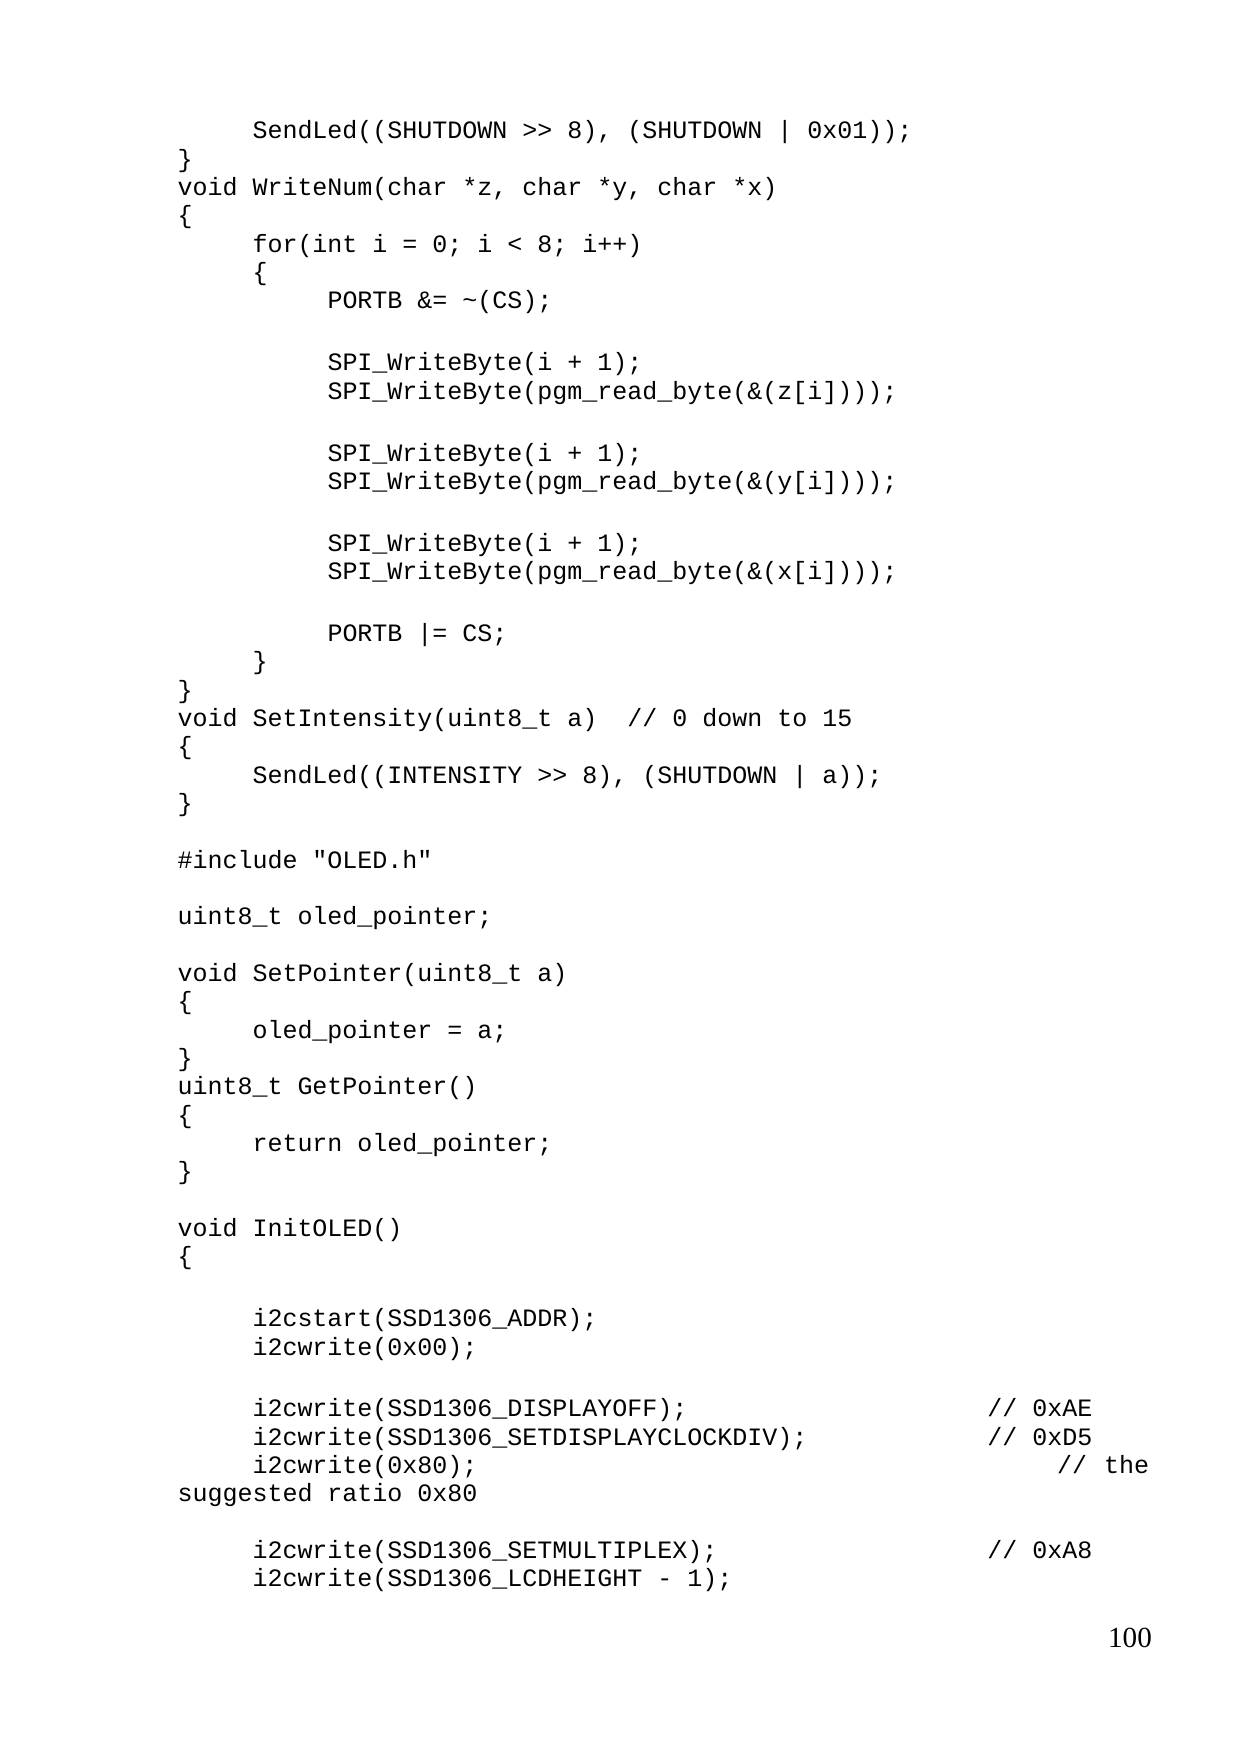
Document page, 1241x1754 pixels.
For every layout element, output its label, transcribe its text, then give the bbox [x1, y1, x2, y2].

text void InitOLED() [177, 1216, 1152, 1244]
text i2cwrite(0x00); [177, 1334, 1152, 1362]
text { [177, 734, 1152, 762]
text SPI_WriteByte(i + 1); [177, 350, 1152, 378]
text i2cstart(SSD1306_ADDR); [177, 1306, 1152, 1334]
text SendLed((INTENSITY >> 8), (SHUTDOWN | a)); [177, 762, 1152, 791]
text for(int i = 0; i < 8; i++) [177, 231, 1152, 260]
text return oled_pointer; [177, 1131, 1152, 1159]
text SPI_WriteByte(pgm_read_byte(&(y[i]))); [177, 468, 1152, 497]
text uint8_t oled_pointer; [177, 904, 1152, 932]
text SPI_WriteByte(i + 1); [177, 530, 1152, 559]
text SPI_WriteByte(i + 1); [177, 440, 1152, 468]
text { [177, 260, 1152, 288]
text i2cwrite(SSD1306_LCDHEIGHT - 1); [177, 1566, 1152, 1594]
text SPI_WriteByte(pgm_read_byte(&(z[i]))); [177, 378, 1152, 407]
text uint8_t GetPointer() [177, 1074, 1152, 1102]
text oled_pointer = a; [177, 1017, 1152, 1046]
text i2cwrite(0x80); // the suggested ratio 0x80 [177, 1453, 1152, 1509]
text i2cwrite(SSD1306_DISPLAYOFF); // 0xAE [177, 1396, 1152, 1424]
text i2cwrite(SSD1306_SETMULTIPLEX); // 0xA8 [177, 1538, 1152, 1566]
text } [177, 791, 1152, 819]
text void SetIntensity(uint8_t a) // 0 down to 15 [177, 706, 1152, 734]
text i2cwrite(SSD1306_SETDISPLAYCLOCKDIV); // 0xD5 [177, 1424, 1152, 1453]
text PORTB &= ~(CS); [177, 288, 1152, 316]
text void WriteNum(char *z, char *y, char *x) [177, 175, 1152, 203]
text } [177, 146, 1152, 175]
text } [177, 1046, 1152, 1074]
text { [177, 1102, 1152, 1131]
text PORTB |= CS; [177, 621, 1152, 649]
text SendLed((SHUTDOWN >> 8), (SHUTDOWN | 0x01)); [177, 118, 1152, 146]
text { [177, 1244, 1152, 1272]
text #include "OLED.h" [177, 847, 1152, 876]
text } [177, 1159, 1152, 1187]
text } [177, 649, 1152, 677]
text } [177, 677, 1152, 706]
text { [177, 203, 1152, 231]
text { [177, 989, 1152, 1017]
text void SetPointer(uint8_t a) [177, 961, 1152, 989]
text SPI_WriteByte(pgm_read_byte(&(x[i]))); [177, 559, 1152, 587]
